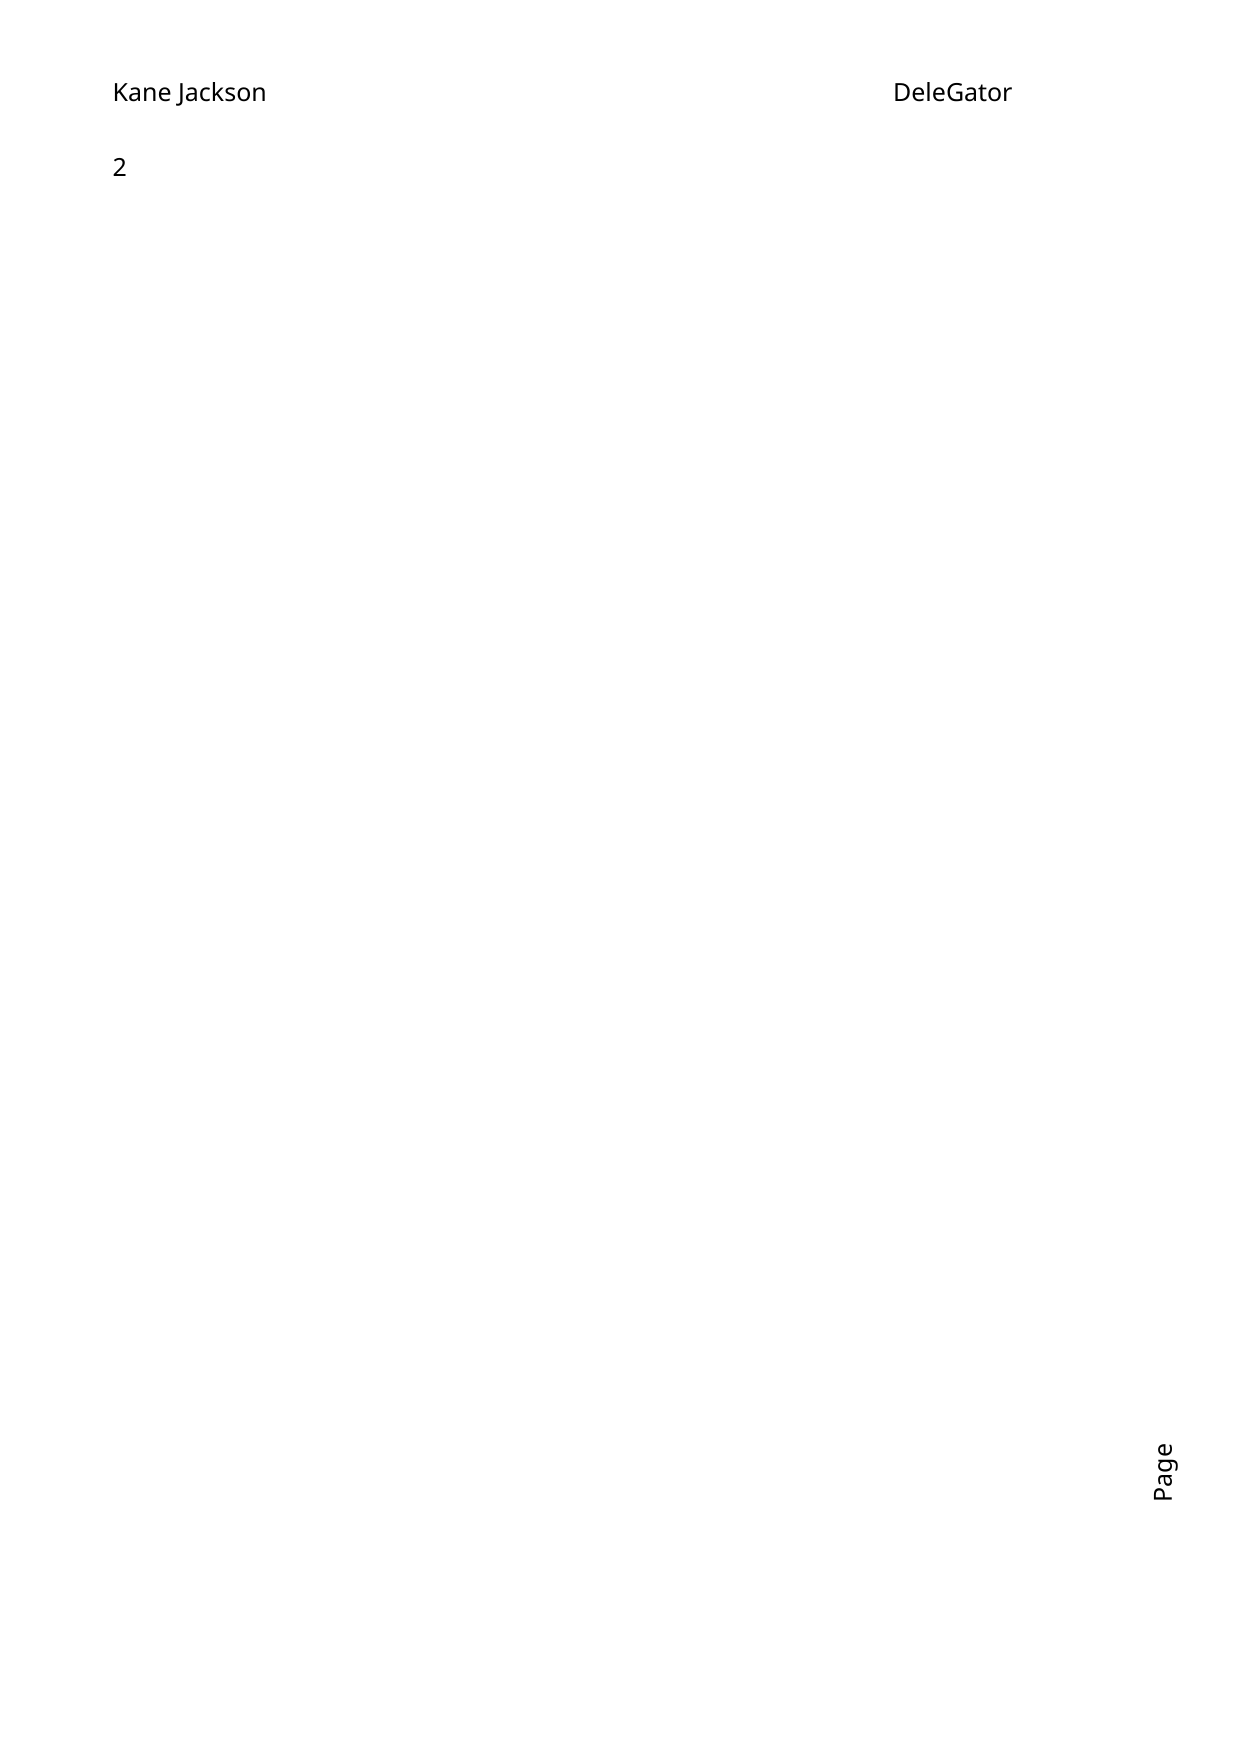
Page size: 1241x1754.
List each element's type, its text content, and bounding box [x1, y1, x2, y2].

text 2 [112, 150, 1128, 184]
